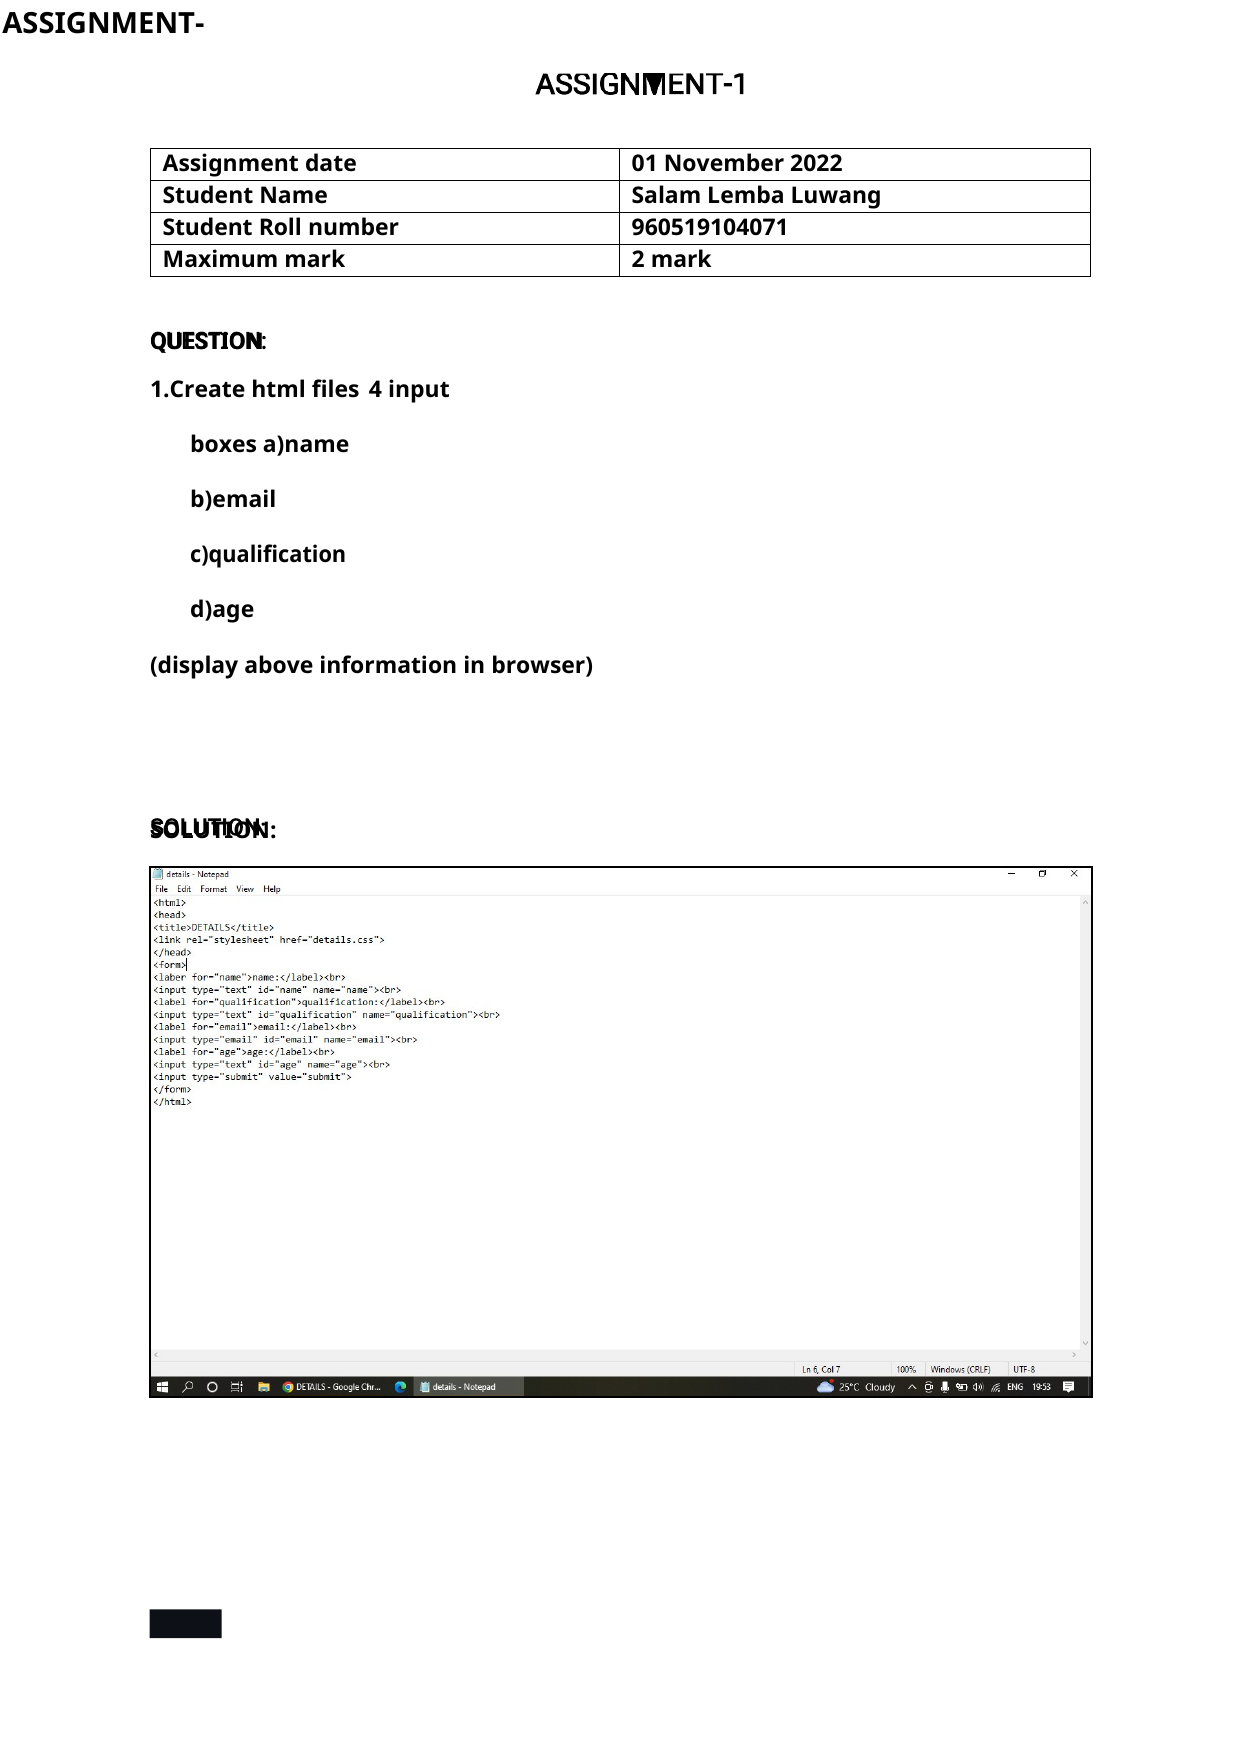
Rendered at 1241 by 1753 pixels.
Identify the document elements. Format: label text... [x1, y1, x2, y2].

text 1.Create html files 4 input boxes a)name [150, 373, 486, 459]
picture [621, 73, 639, 95]
table_cell 960519104071 [620, 213, 1090, 244]
table_header 01 November 2022 [620, 149, 1090, 180]
picture [151, 868, 1091, 1396]
table_cell Salam Lemba Luwang [620, 181, 1090, 212]
table_cell Maximum mark [151, 245, 619, 276]
picture [600, 73, 618, 95]
table_cell Student Name [151, 181, 619, 212]
table_cell Student Roll number [151, 213, 619, 244]
text SOLUTION: [150, 814, 1103, 845]
table_header Assignment date [151, 149, 619, 180]
table_cell 2 mark [620, 245, 1090, 276]
picture [643, 73, 665, 95]
text (display above information in browser) [150, 649, 1103, 680]
text b)email c)qualification d)age [190, 483, 388, 624]
